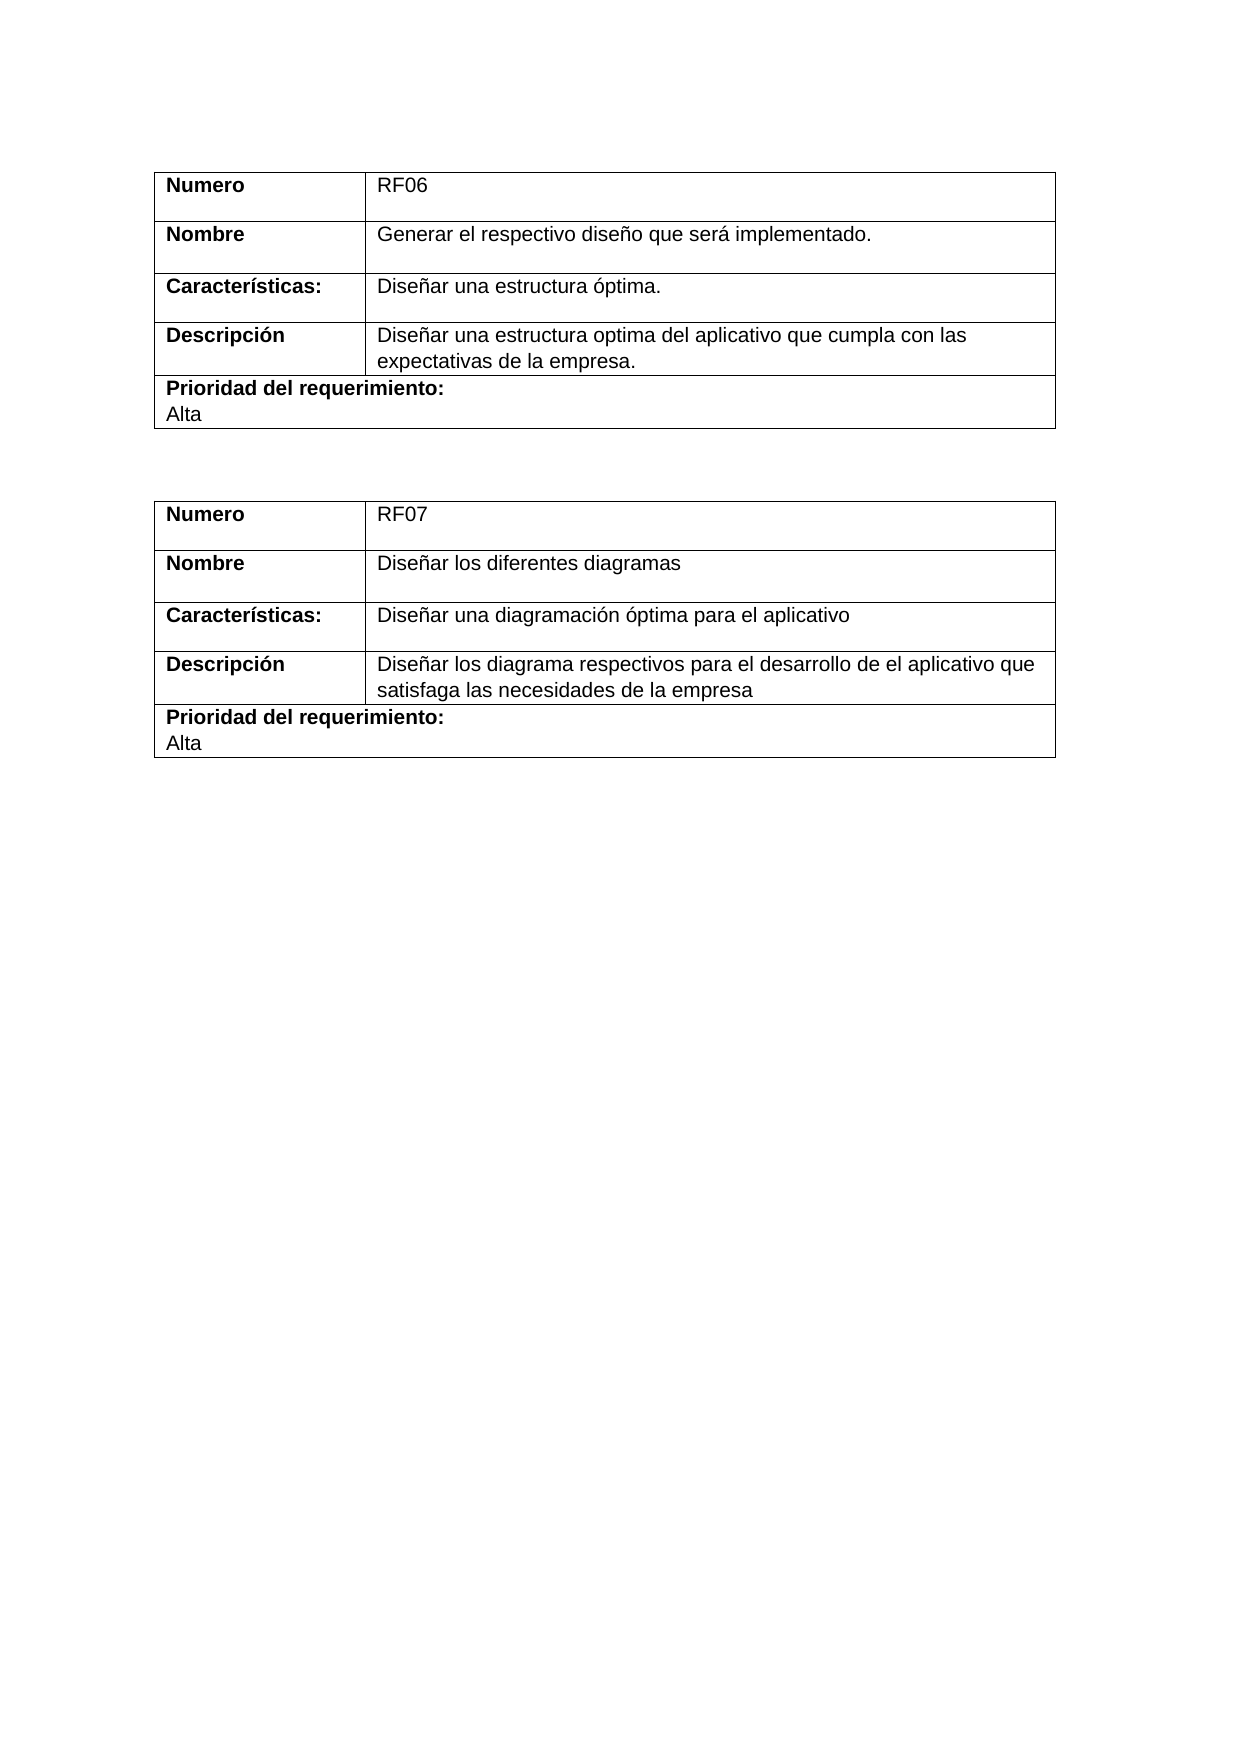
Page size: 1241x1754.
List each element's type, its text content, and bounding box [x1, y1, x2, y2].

table_cell Generar el respectivo diseño que será implementado. [366, 222, 1055, 273]
table_cell Nombre [155, 222, 365, 273]
table_header Numero [155, 173, 365, 221]
table_cell Diseñar una estructura óptima. [366, 274, 1055, 322]
table_cell Prioridad del requerimiento: Alta [155, 376, 1055, 428]
table_cell Prioridad del requerimiento: Alta [155, 705, 1055, 757]
table_header RF06 [366, 173, 1055, 221]
table_cell Diseñar los diagrama respectivos para el desarrollo de el aplicativo que satisfaga las necesidades de la empresa [366, 652, 1055, 704]
table_cell Nombre [155, 551, 365, 602]
table_cell Diseñar los diferentes diagramas [366, 551, 1055, 602]
table_cell Descripción [155, 323, 365, 375]
table_cell Diseñar una estructura optima del aplicativo que cumpla con las expectativas de la empresa. [366, 323, 1055, 375]
table_cell Características: [155, 274, 365, 322]
table_header RF07 [366, 502, 1055, 549]
table_header Numero [155, 502, 365, 549]
table_cell Descripción [155, 652, 365, 704]
table_cell Diseñar una diagramación óptima para el aplicativo [366, 603, 1055, 651]
table_cell Características: [155, 603, 365, 651]
